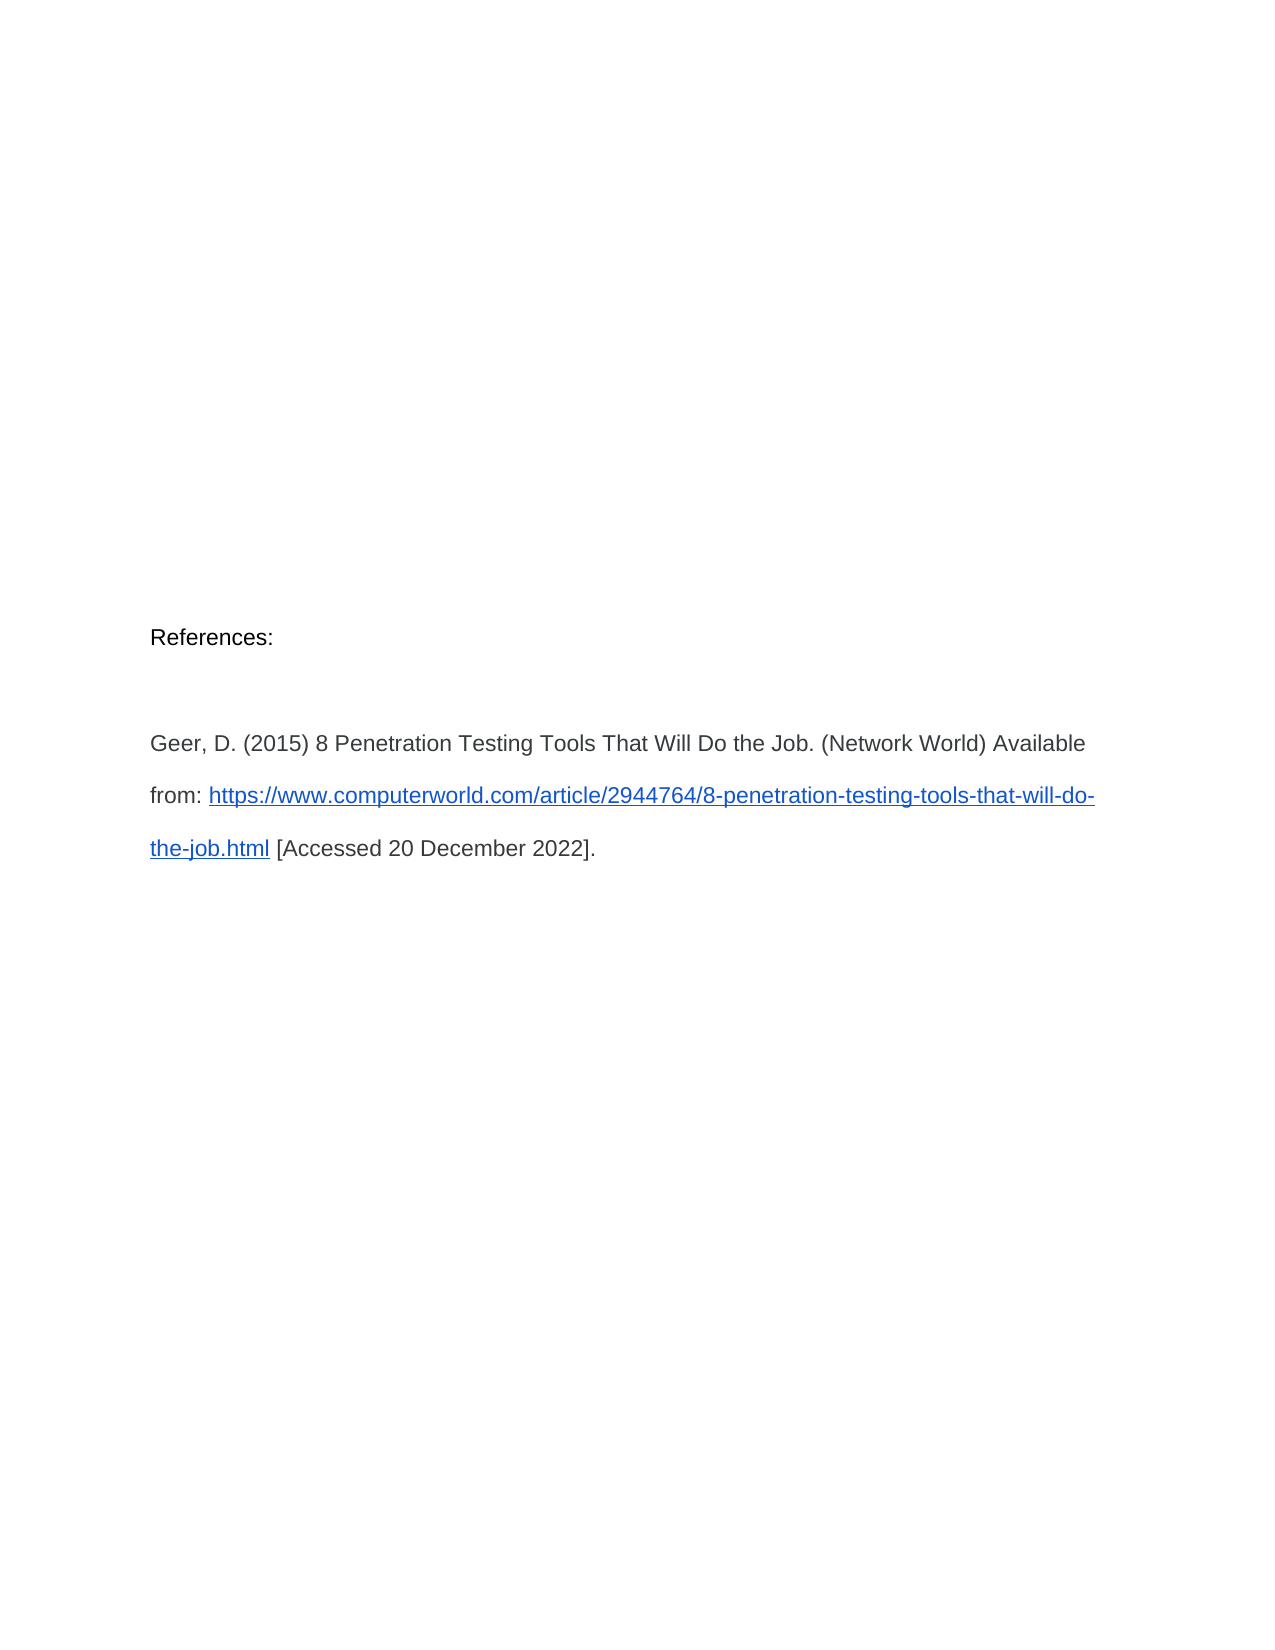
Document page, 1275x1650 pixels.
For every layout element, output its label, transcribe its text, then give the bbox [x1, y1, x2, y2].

text References: [150, 624, 1125, 651]
text Geer, D. (2015) 8 Penetration Testing Tools That Will Do the Job. (Network World) Available from: https://www.computerworld.com/article/2944764/8-penetration-testing-tools-that-will-do-the-job.html [Accessed 20 December 2022]. [150, 730, 1125, 862]
